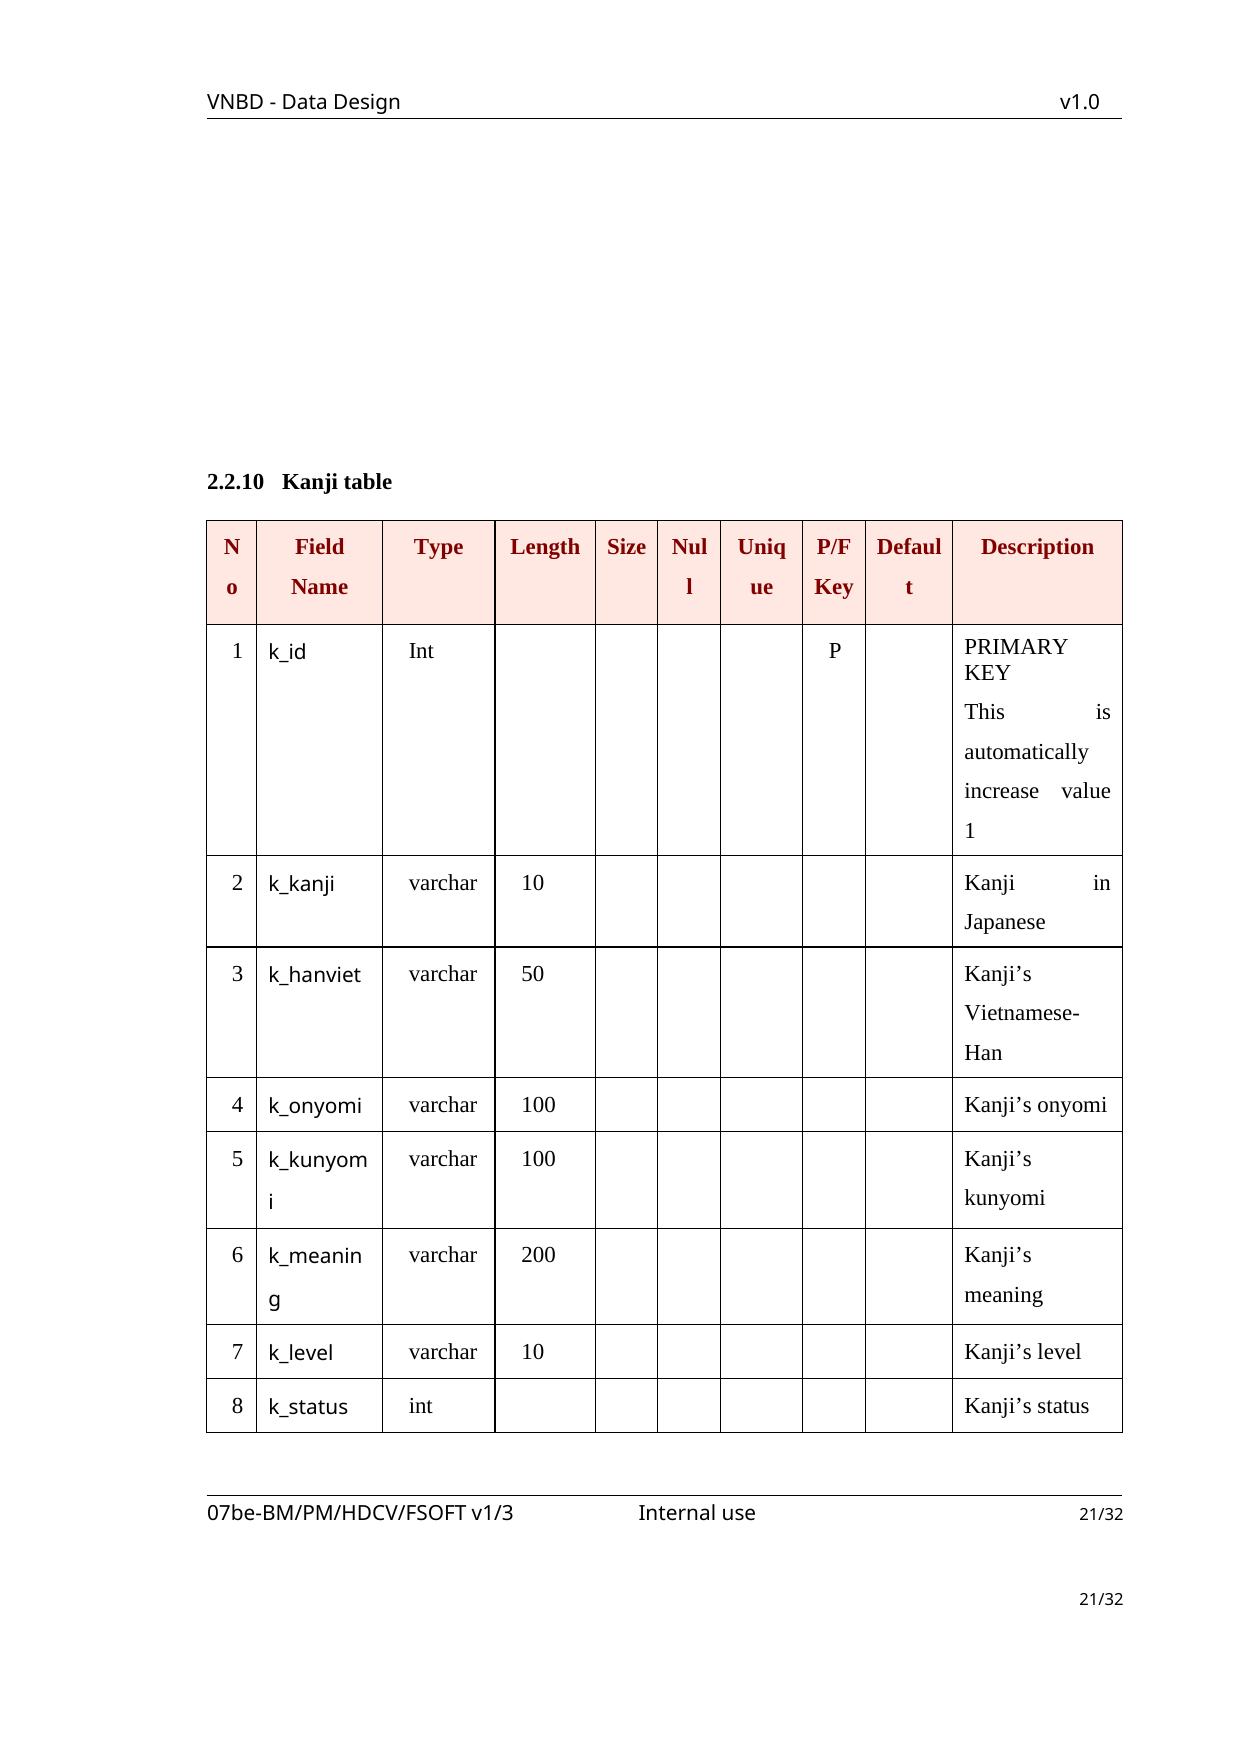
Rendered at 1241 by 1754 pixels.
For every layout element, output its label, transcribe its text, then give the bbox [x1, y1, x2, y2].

table_cell [207, 856, 256, 946]
table_cell [658, 1325, 720, 1378]
table_cell k_onyomi [257, 1078, 382, 1131]
table_cell k_level [257, 1325, 382, 1378]
table_cell [803, 1132, 865, 1228]
table_cell Kanji’s status [953, 1379, 1122, 1432]
table_header Size [596, 521, 657, 624]
table_cell Kanji in Japanese [953, 856, 1122, 946]
table_cell [721, 1325, 802, 1378]
table_cell Kanji’s onyomi [953, 1078, 1122, 1131]
table_cell [721, 1229, 802, 1324]
table_cell [207, 1325, 256, 1378]
table_cell [596, 1132, 657, 1228]
table_cell Kanji’s Vietnamese-Han [953, 948, 1122, 1077]
table_cell [721, 1379, 802, 1432]
table_header Type [383, 521, 494, 624]
table_cell [658, 1078, 720, 1131]
table_cell [721, 948, 802, 1077]
table_cell [596, 1379, 657, 1432]
table_cell k_id [257, 625, 382, 855]
table_cell [721, 1078, 802, 1131]
table_cell [207, 948, 256, 1077]
table_cell [803, 1229, 865, 1324]
table_cell [866, 1132, 952, 1228]
table_cell [803, 1379, 865, 1432]
table_cell [866, 625, 952, 855]
table_cell varchar [383, 1132, 494, 1228]
table_cell [803, 1325, 865, 1378]
table_cell [596, 1325, 657, 1378]
subtitle Kanji table [207, 468, 1122, 494]
table_cell [721, 625, 802, 855]
table_cell [207, 1132, 256, 1228]
table_cell 10 [496, 856, 595, 946]
table_cell [866, 1229, 952, 1324]
table_cell 100 [496, 1078, 595, 1131]
table_header No [207, 521, 256, 624]
table_cell 50 [496, 948, 595, 1077]
table_cell 100 [496, 1132, 595, 1228]
table_cell varchar [383, 948, 494, 1077]
table_header Unique [721, 521, 802, 624]
table_cell [207, 625, 256, 855]
table_cell varchar [383, 856, 494, 946]
table_cell P [803, 625, 865, 855]
table_header Field Name [257, 521, 382, 624]
table_cell [658, 948, 720, 1077]
table_cell [496, 625, 595, 855]
table_cell Kanji’s kunyomi [953, 1132, 1122, 1228]
table_cell [596, 1229, 657, 1324]
table_cell [866, 948, 952, 1077]
table_cell [596, 948, 657, 1077]
table_cell k_hanviet [257, 948, 382, 1077]
table_cell [866, 1325, 952, 1378]
table_cell [658, 1229, 720, 1324]
table_cell [866, 856, 952, 946]
table_cell [803, 1078, 865, 1131]
table_cell [866, 1078, 952, 1131]
table_cell [207, 1379, 256, 1432]
table_cell [658, 1379, 720, 1432]
table_header Null [658, 521, 720, 624]
table_cell k_meaning [257, 1229, 382, 1324]
table_cell k_status [257, 1379, 382, 1432]
table_cell [207, 1229, 256, 1324]
table_cell k_kanji [257, 856, 382, 946]
table_cell [596, 856, 657, 946]
table_cell [596, 625, 657, 855]
table_cell varchar [383, 1229, 494, 1324]
table_cell [496, 1379, 595, 1432]
table_header Default [866, 521, 952, 624]
table_header P/F Key [803, 521, 865, 624]
table_cell int [383, 1379, 494, 1432]
table_cell k_kunyomi [257, 1132, 382, 1228]
table_cell [803, 948, 865, 1077]
table_cell [658, 1132, 720, 1228]
table_cell [721, 856, 802, 946]
table_cell PRIMARY KEY This is automatically increase value 1 [953, 625, 1122, 855]
table_cell [596, 1078, 657, 1131]
table_cell Kanji’s level [953, 1325, 1122, 1378]
table_cell Kanji’s meaning [953, 1229, 1122, 1324]
table_cell [721, 1132, 802, 1228]
table_header Length [496, 521, 595, 624]
table_cell 10 [496, 1325, 595, 1378]
table_cell [207, 1078, 256, 1131]
table_cell [866, 1379, 952, 1432]
table_cell varchar [383, 1325, 494, 1378]
table_cell varchar [383, 1078, 494, 1131]
table_cell [803, 856, 865, 946]
table_cell Int [383, 625, 494, 855]
table_cell 200 [496, 1229, 595, 1324]
table_header Description [953, 521, 1122, 624]
table_cell [658, 625, 720, 855]
table_cell [658, 856, 720, 946]
